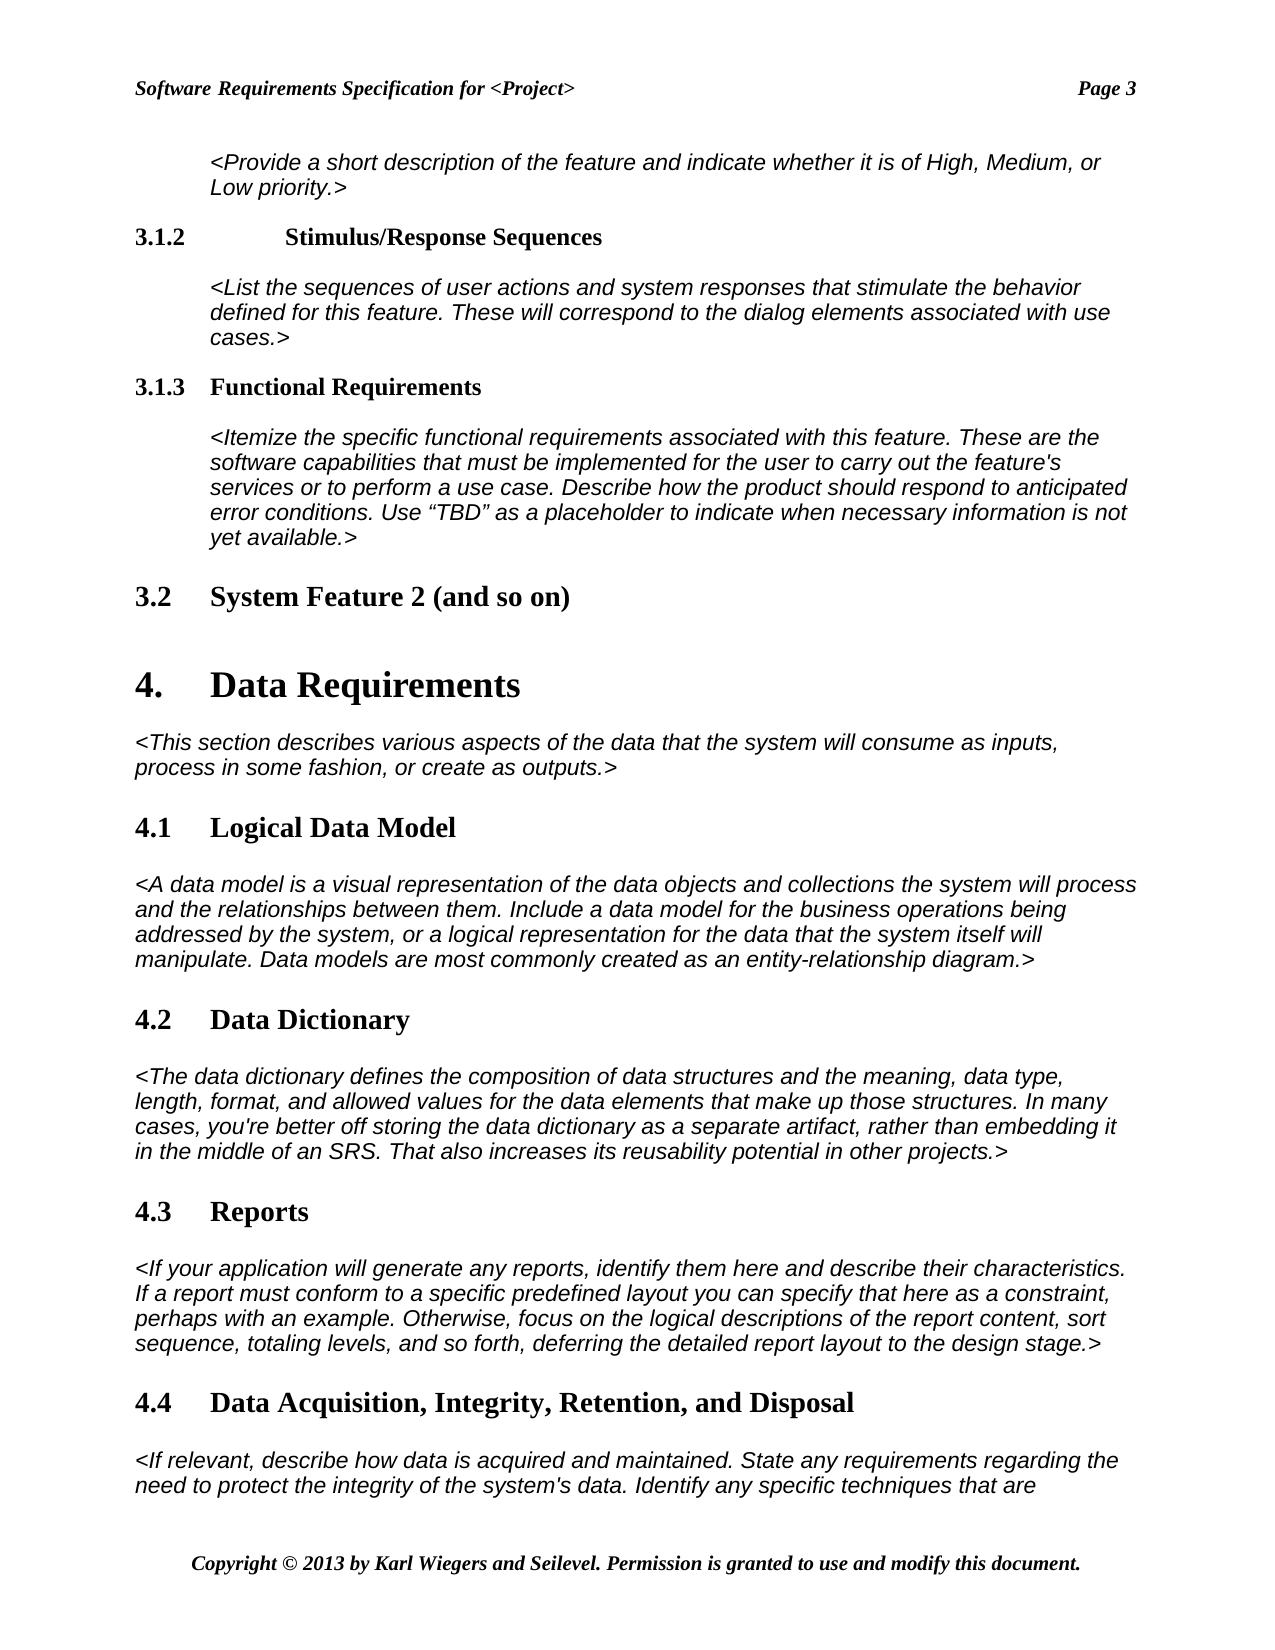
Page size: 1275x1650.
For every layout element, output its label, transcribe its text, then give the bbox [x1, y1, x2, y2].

text <This section describes various aspects of the data that the system will consume as inputs, process in some fashion, or create as outputs.> [135, 731, 1140, 781]
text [135, 1448, 1140, 1498]
subtitle Logical Data Model [135, 810, 1140, 843]
subtitle Reports [135, 1194, 1140, 1227]
text <The data dictionary defines the composition of data structures and the meaning, data type, length, format, and allowed values for the data elements that make up those structures. In many cases, you're better off storing the data dictionary as a separate artifact, rather than embedding it in the middle of an SRS. That also increases its reusability potential in other projects.> [135, 1064, 1140, 1164]
text <A data model is a visual representation of the data objects and collections the system will process and the relationships between them. Include a data model for the business operations being addressed by the system, or a logical representation for the data that the system itself will manipulate. Data models are most commonly created as an entity-relationship diagram.> [135, 873, 1140, 973]
text <Itemize the specific functional requirements associated with this feature. These are the software capabilities that must be implemented for the user to carry out the feature's services or to perform a use case. Describe how the product should respond to anticipated error conditions. Use “TBD” as a placeholder to indicate when necessary information is not yet available.> [210, 425, 1140, 550]
text <If your application will generate any reports, identify them here and describe their characteristics. If a report must conform to a specific predefined layout you can specify that here as a constraint, perhaps with an example. Otherwise, focus on the logical descriptions of the report content, sort sequence, totaling levels, and so forth, deferring the detailed report layout to the design stage.> [135, 1256, 1140, 1356]
subtitle Stimulus/Response Sequences [135, 225, 1140, 250]
subtitle Data Acquisition, Integrity, Retention, and Disposal [135, 1386, 1140, 1419]
subtitle Data Requirements [135, 663, 1140, 706]
subtitle Data Dictionary [135, 1002, 1140, 1035]
text <List the sequences of user actions and system responses that stimulate the behavior defined for this feature. These will correspond to the dialog elements associated with use cases.> [210, 275, 1140, 350]
subtitle System Feature 2 (and so on) [135, 579, 1140, 613]
text <Provide a short description of the feature and indicate whether it is of High, Medium, or Low priority.> [210, 150, 1140, 200]
subtitle Functional Requirements [135, 375, 1140, 400]
